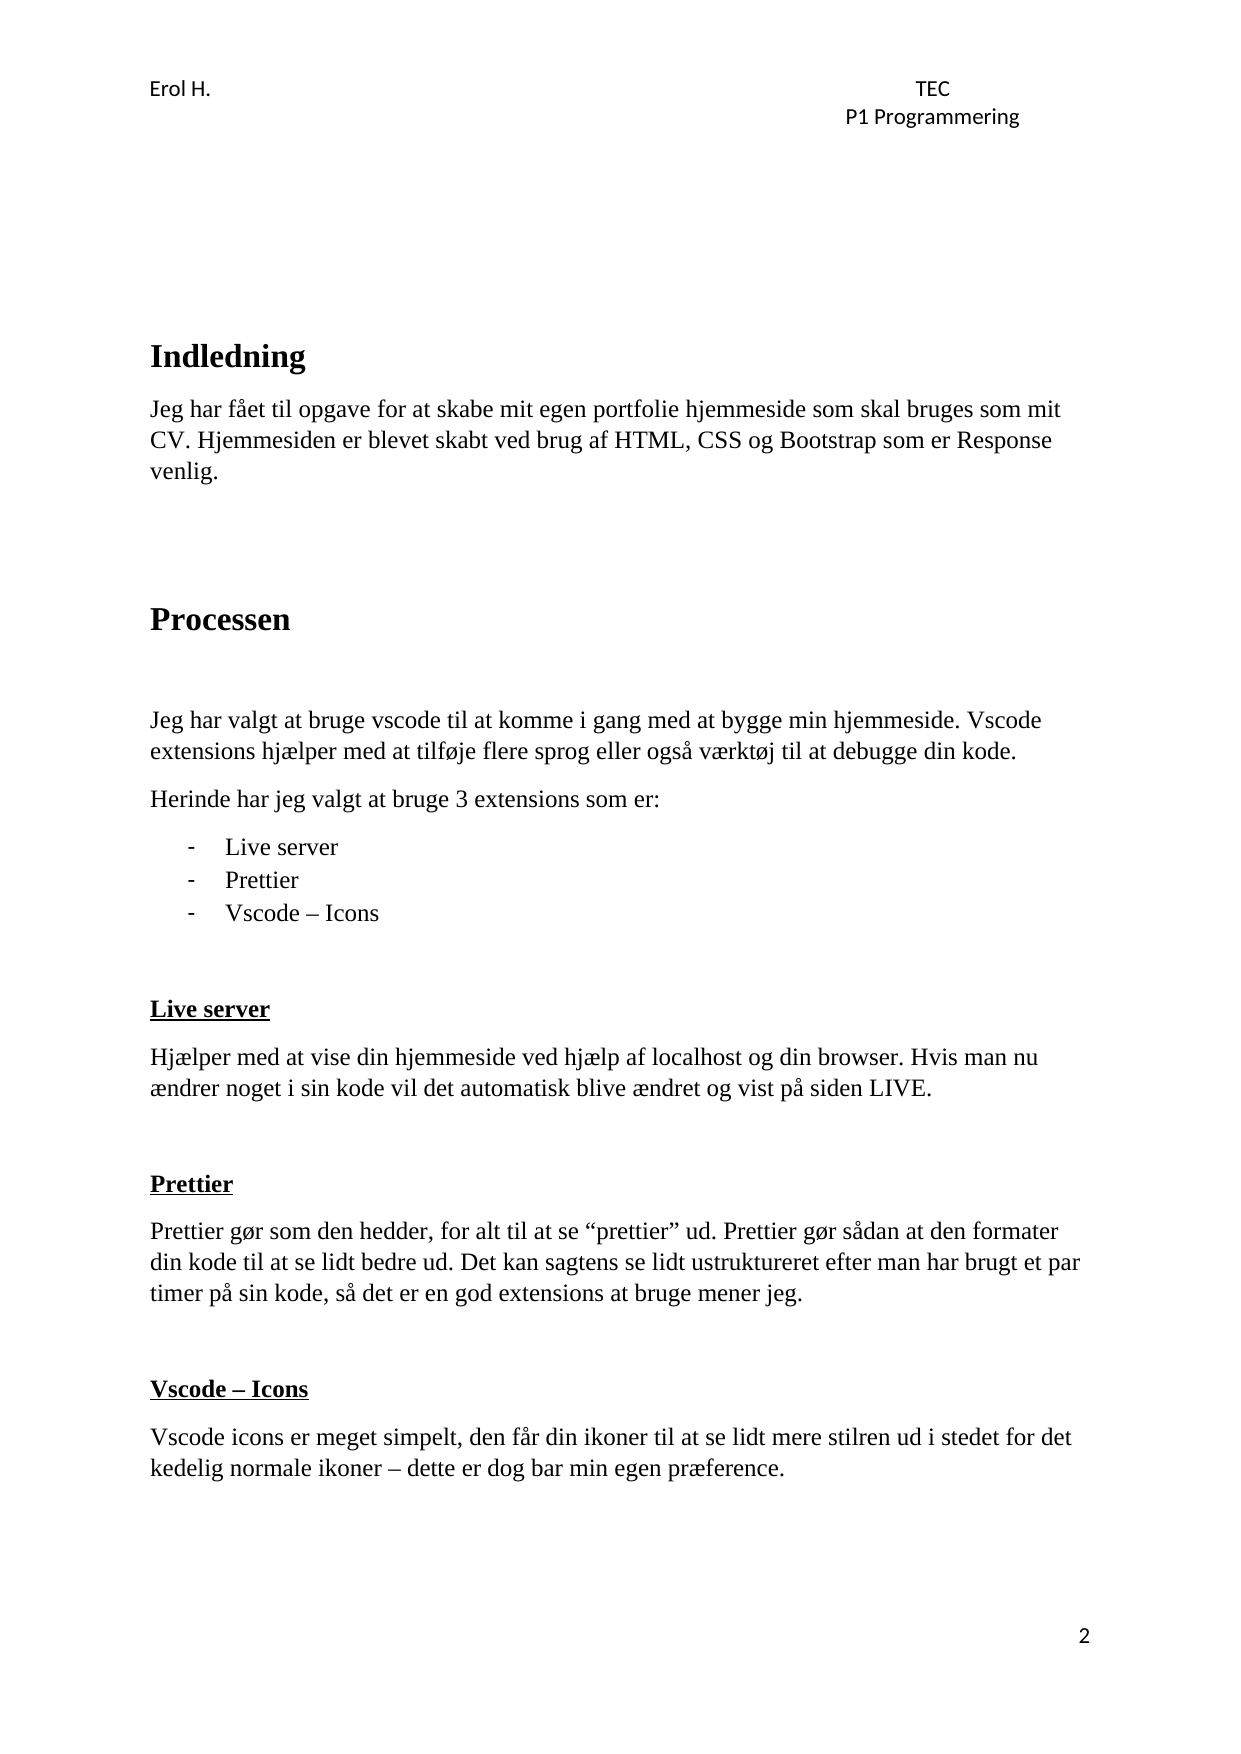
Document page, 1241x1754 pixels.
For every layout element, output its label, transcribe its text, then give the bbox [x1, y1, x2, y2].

text Jeg har fået til opgave for at skabe mit egen portfolie hjemmeside som skal bruges som mit CV. Hjemmesiden er blevet skabt ved brug af HTML, CSS og Bootstrap som er Response venlig. [150, 394, 1090, 485]
list Prettier [187, 864, 1090, 895]
text Vscode – Icons [150, 1374, 1090, 1403]
list Vscode – Icons [187, 897, 1090, 928]
list Live server [187, 831, 1090, 862]
text Jeg har valgt at bruge vscode til at komme i gang med at bygge min hjemmeside. Vscode extensions hjælper med at tilføje flere sprog eller også værktøj til at debugge din kode. [150, 705, 1090, 765]
text Vscode icons er meget simpelt, den får din ikoner til at se lidt mere stilren ud i stedet for det kedelig normale ikoner – dette er dog bar min egen præference. [150, 1422, 1090, 1481]
text Processen [150, 599, 1090, 637]
text Hjælper med at vise din hjemmeside ved hjælp af localhost og din browser. Hvis man nu ændrer noget i sin kode vil det automatisk blive ændret og vist på siden LIVE. [150, 1042, 1090, 1102]
text Prettier gør som den hedder, for alt til at se “prettier” ud. Prettier gør sådan at den formater din kode til at se lidt bedre ud. Det kan sagtens se lidt ustruktureret efter man har brugt et par timer på sin kode, så det er en god extensions at bruge mener jeg. [150, 1216, 1090, 1307]
text Prettier [150, 1169, 1090, 1197]
text Live server [150, 994, 1090, 1023]
text Herinde har jeg valgt at bruge 3 extensions som er: [150, 784, 1090, 812]
text Indledning [150, 336, 1090, 374]
